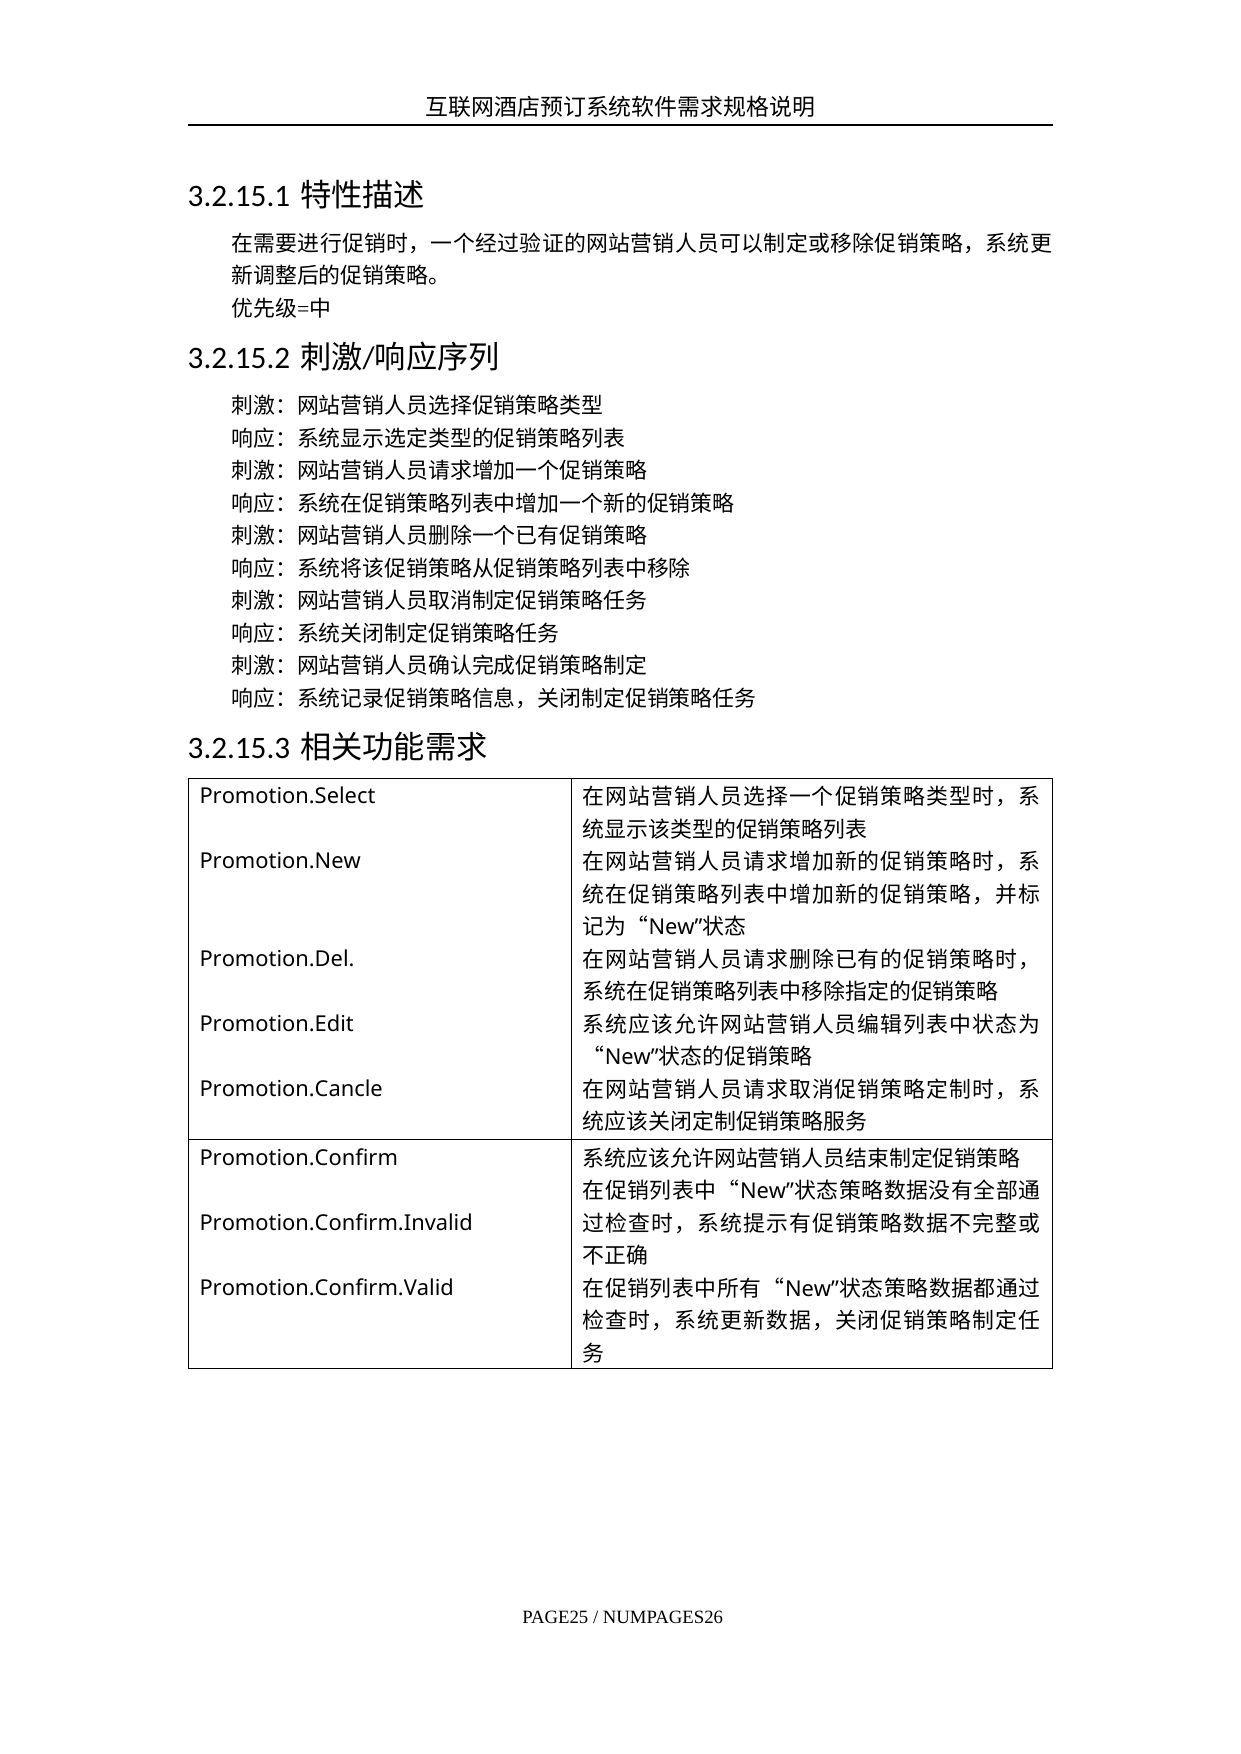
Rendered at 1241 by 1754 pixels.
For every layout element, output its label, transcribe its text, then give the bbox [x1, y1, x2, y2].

text 响应：系统在促销策略列表中增加一个新的促销策略 [187, 485, 1053, 518]
text 在需要进行促销时，一个经过验证的网站营销人员可以制定或移除促销策略，系统更新调整后的促销策略。 [231, 225, 1053, 290]
text 刺激：网站营销人员请求增加一个促销策略 [187, 453, 1053, 485]
text 刺激：网站营销人员选择促销策略类型 [187, 388, 1053, 420]
text 响应：系统记录促销策略信息，关闭制定促销策略任务 [187, 680, 1053, 713]
list 相关功能需求 [187, 713, 1053, 778]
text 响应：系统显示选定类型的促销策略列表 [187, 420, 1053, 453]
table_header 在网站营销人员选择一个促销策略类型时，系统显示该类型的促销策略列表 在网站营销人员请求增加新的促销策略时，系统在促销策略列表中增加新的促销策略，并标记为“New”状态 在网站营销人员请求删除已有的促销策略时，系统在促销策略列表中移除指定的促销策略 系统应该允许网站营销人员编辑列表中状态为“New”状态的促销策略 在网站营销人员请求取消促销策略定制时，系统应该关闭定制促销策略服务 [572, 779, 1052, 1139]
table_cell Promotion.Confirm Promotion.Confirm.Invalid Promotion.Confirm.Valid [189, 1140, 571, 1368]
table_cell 系统应该允许网站营销人员结束制定促销策略 在促销列表中“New”状态策略数据没有全部通过检查时，系统提示有促销策略数据不完整或不正确 在促销列表中所有“New”状态策略数据都通过检查时，系统更新数据，关闭促销策略制定任务 [572, 1140, 1052, 1368]
list 特性描述 [187, 160, 1053, 225]
list 刺激/响应序列 [187, 323, 1053, 388]
text 刺激：网站营销人员确认完成促销策略制定 [187, 648, 1053, 680]
text 响应：系统关闭制定促销策略任务 [187, 615, 1053, 648]
table_header Promotion.Select Promotion.New Promotion.Del. Promotion.Edit Promotion.Cancle [189, 779, 571, 1139]
text 刺激：网站营销人员取消制定促销策略任务 [187, 583, 1053, 615]
text 刺激：网站营销人员删除一个已有促销策略 [187, 518, 1053, 550]
text 响应：系统将该促销策略从促销策略列表中移除 [187, 550, 1053, 583]
text 优先级=中 [187, 290, 1053, 323]
